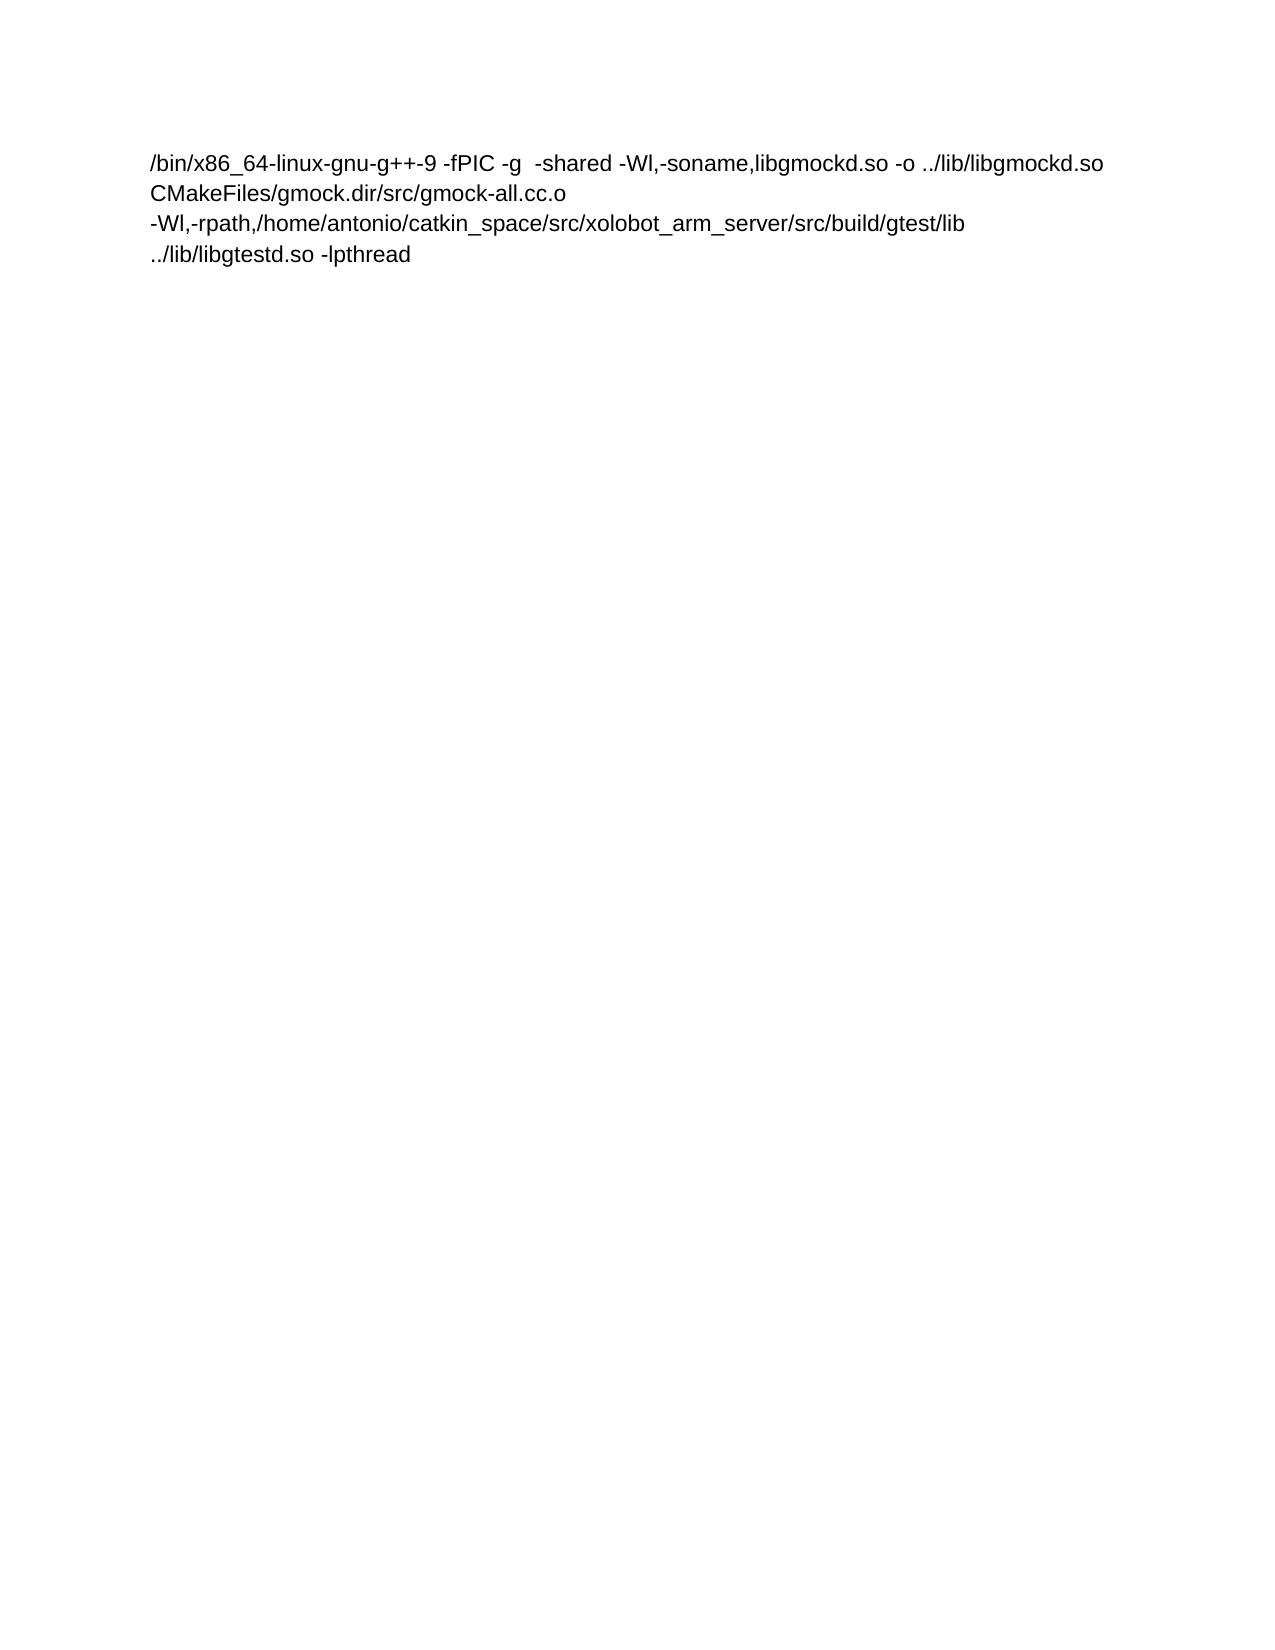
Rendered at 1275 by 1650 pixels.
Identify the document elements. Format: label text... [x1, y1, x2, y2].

text /bin/x86_64-linux-gnu-g++-9 -fPIC -g -shared -Wl,-soname,libgmockd.so -o ../lib/libgmockd.so CMakeFiles/gmock.dir/src/gmock-all.cc.o -Wl,-rpath,/home/antonio/catkin_space/src/xolobot_arm_server/src/build/gtest/lib ../lib/libgtestd.so -lpthread [150, 150, 1125, 267]
